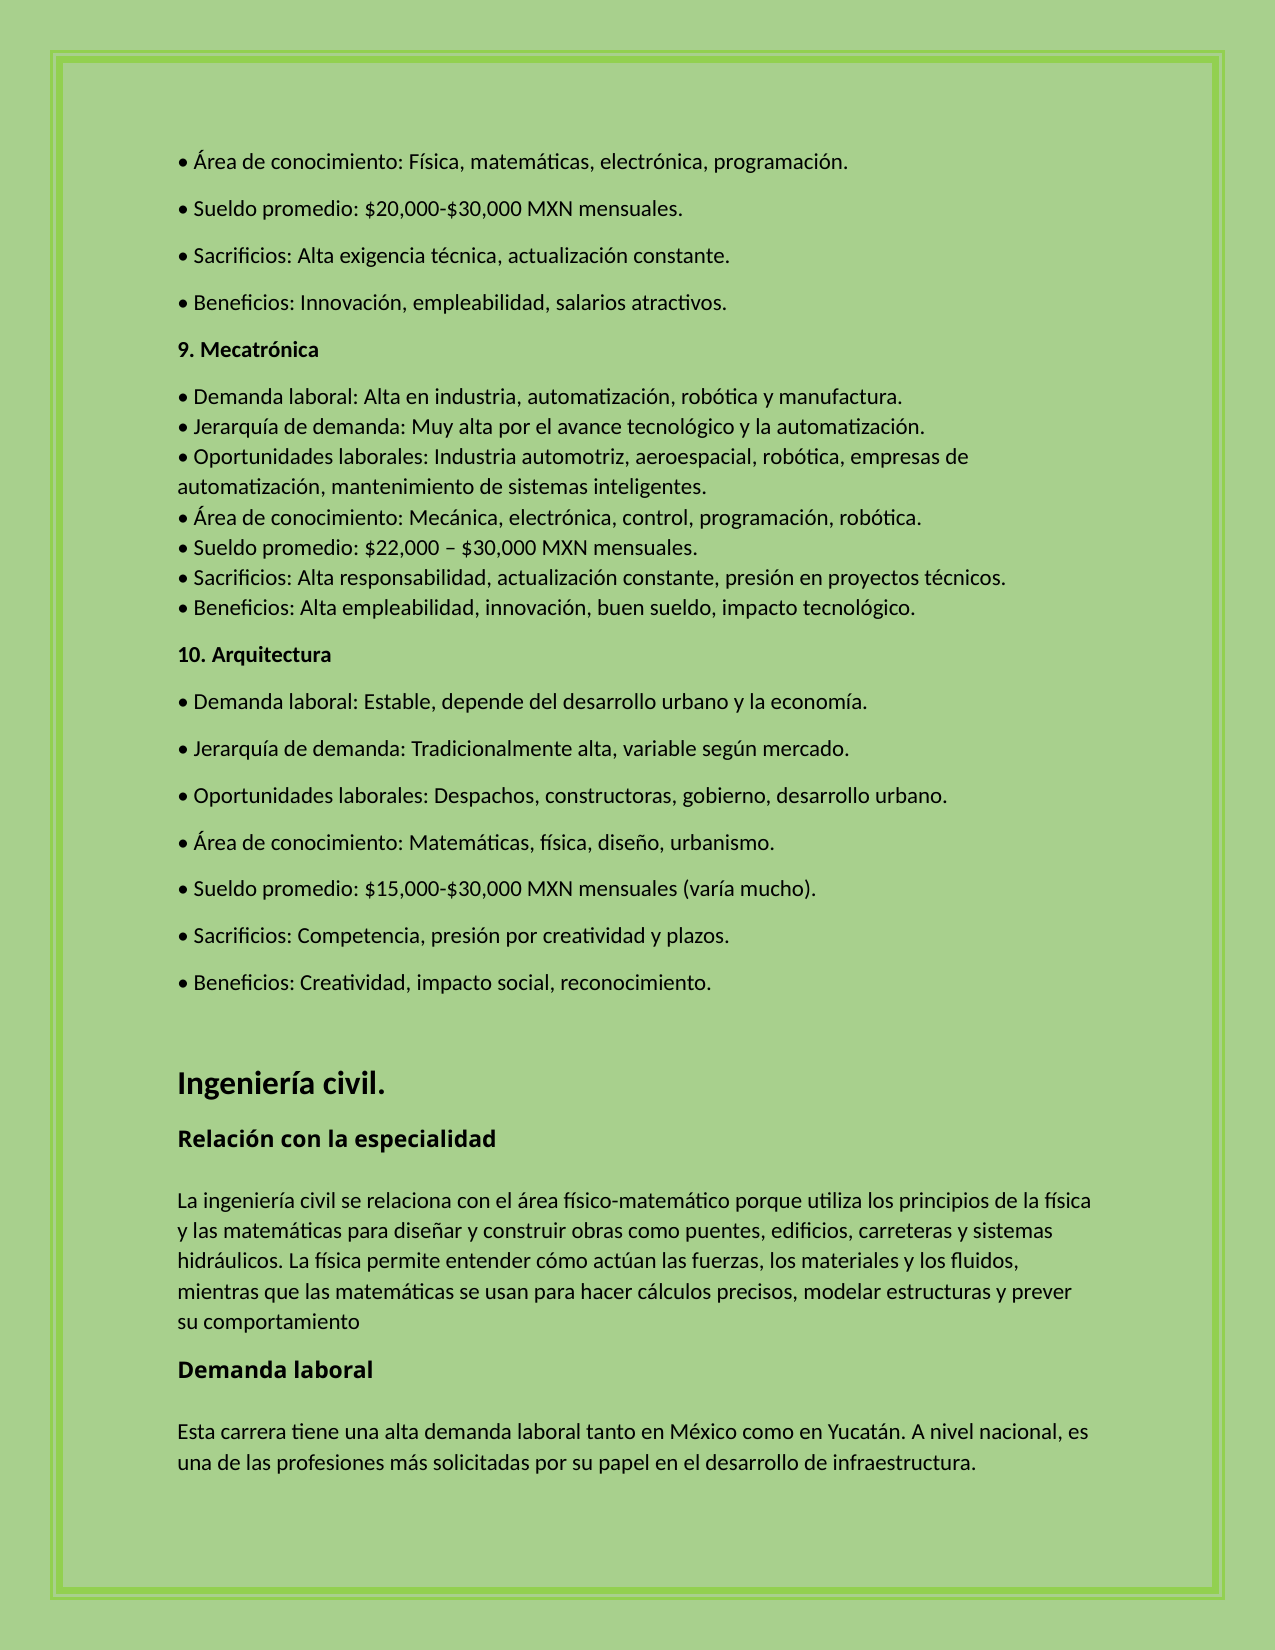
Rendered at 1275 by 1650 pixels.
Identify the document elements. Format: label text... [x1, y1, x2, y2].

text • Jerarquía de demanda: Tradicionalmente alta, variable según mercado. [177, 734, 1098, 762]
text Ingeniería civil. [177, 1062, 1098, 1103]
text • Sueldo promedio: $20,000-$30,000 MXN mensuales. [177, 194, 1098, 222]
text • Área de conocimiento: Matemáticas, física, diseño, urbanismo. [177, 828, 1098, 856]
text • Beneficios: Innovación, empleabilidad, salarios atractivos. [177, 288, 1098, 316]
text • Área de conocimiento: Física, matemáticas, electrónica, programación. [177, 147, 1098, 176]
text • Demanda laboral: Estable, depende del desarrollo urbano y la economía. [177, 687, 1098, 715]
text 10. Arquitectura [177, 640, 1098, 668]
text • Sacrificios: Competencia, presión por creatividad y plazos. [177, 921, 1098, 949]
text 9. Mecatrónica [177, 335, 1098, 363]
text Esta carrera tiene una alta demanda laboral tanto en México como en Yucatán. A nivel nacional, es una de las profesiones más solicitadas por su papel en el desarrollo de infraestructura. [177, 1417, 1098, 1476]
text • Oportunidades laborales: Despachos, constructoras, gobierno, desarrollo urbano. [177, 781, 1098, 809]
text • Sueldo promedio: $15,000-$30,000 MXN mensuales (varía mucho). [177, 874, 1098, 903]
text Relación con la especialidad [177, 1123, 1098, 1154]
text • Sacrificios: Alta exigencia técnica, actualización constante. [177, 241, 1098, 269]
text • Beneficios: Creatividad, impacto social, reconocimiento. [177, 968, 1098, 996]
text La ingeniería civil se relaciona con el área físico-matemático porque utiliza los principios de la física y las matemáticas para diseñar y construir obras como puentes, edificios, carreteras y sistemas hidráulicos. La física permite entender cómo actúan las fuerzas, los materiales y los fluidos, mientras que las matemáticas se usan para hacer cálculos precisos, modelar estructuras y prever su comportamiento [177, 1186, 1098, 1335]
text Demanda laboral [177, 1354, 1098, 1385]
text • Demanda laboral: Alta en industria, automatización, robótica y manufactura. • Jerarquía de demanda: Muy alta por el avance tecnológico y la automatización. • Oportunidades laborales: Industria automotriz, aeroespacial, robótica, empresas de automatización, mantenimiento de sistemas inteligentes. • Área de conocimiento: Mecánica, electrónica, control, programación, robótica. • Sueldo promedio: $22,000 – $30,000 MXN mensuales. • Sacrificios: Alta responsabilidad, actualización constante, presión en proyectos técnicos. • Beneficios: Alta empleabilidad, innovación, buen sueldo, impacto tecnológico. [177, 382, 1098, 621]
